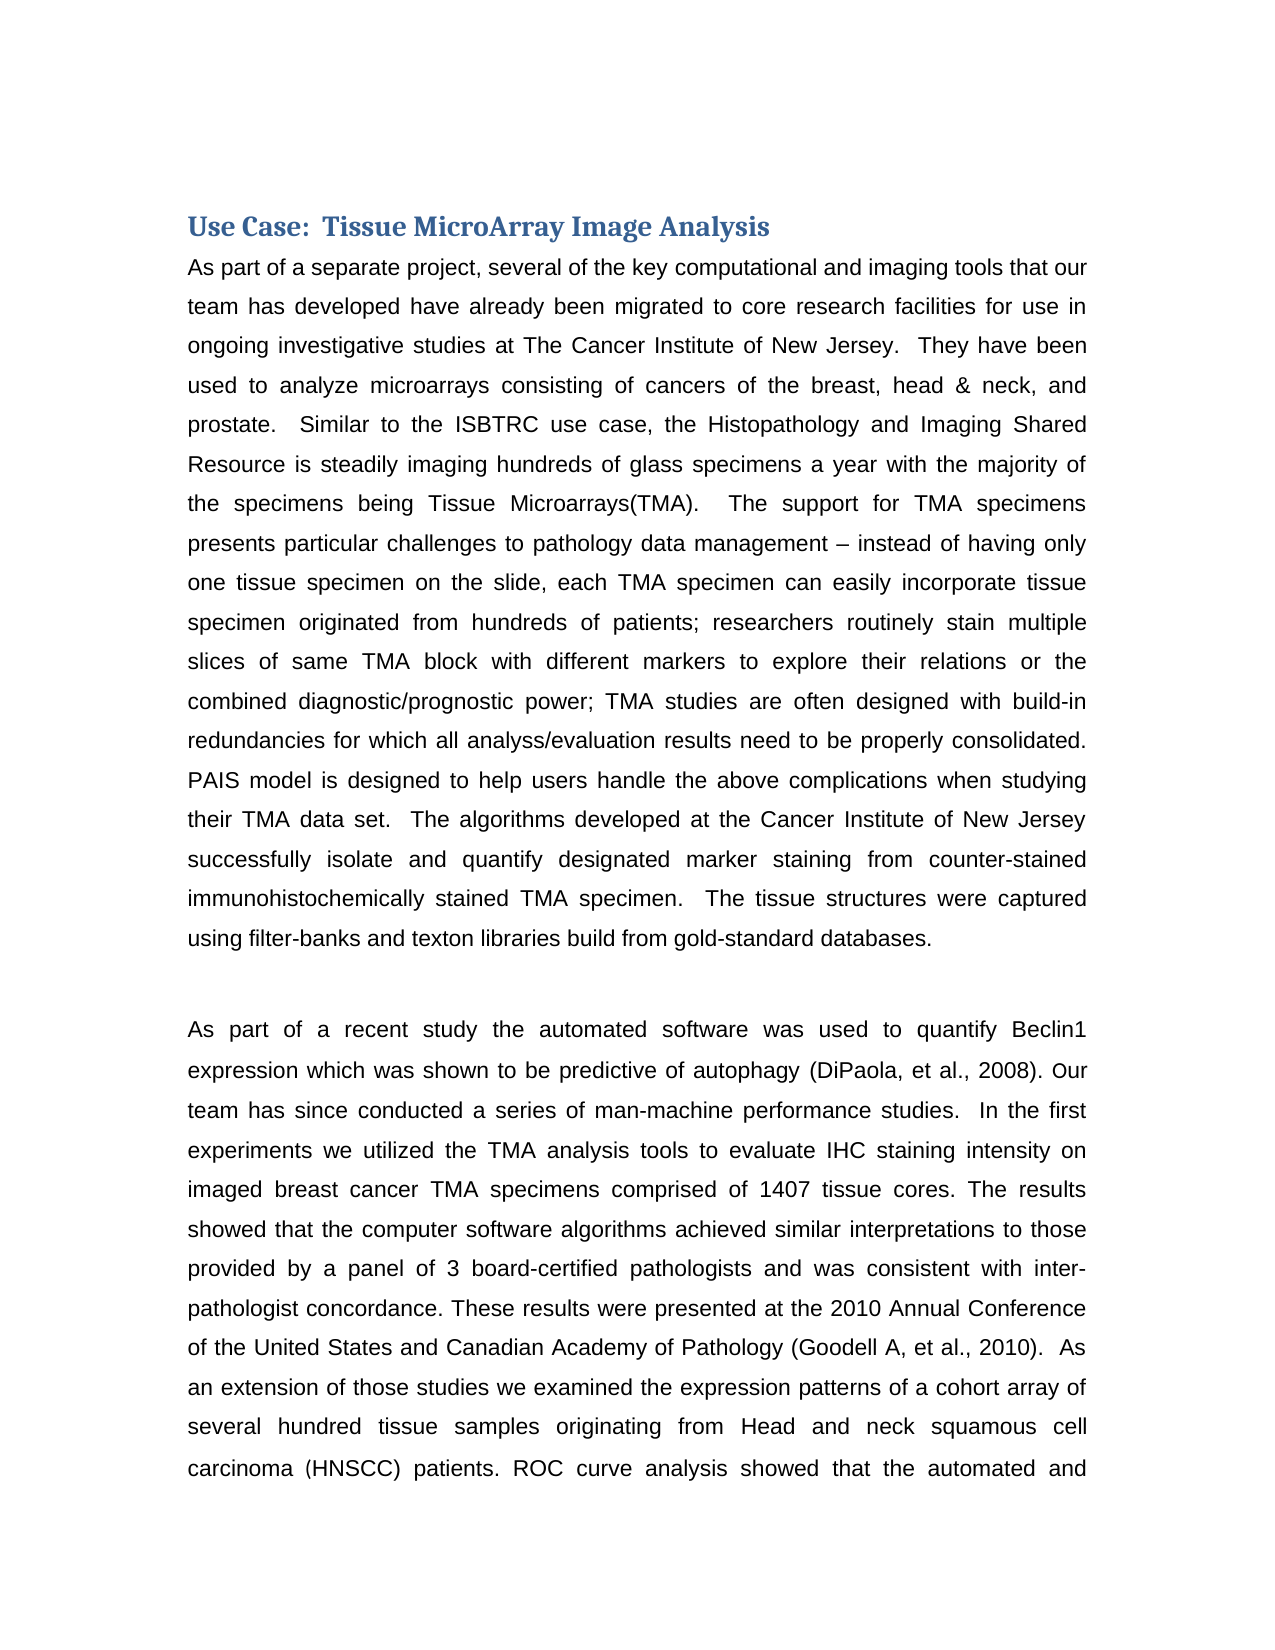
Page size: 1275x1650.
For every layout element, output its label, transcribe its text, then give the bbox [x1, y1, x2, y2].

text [187, 1016, 1087, 1482]
text As part of a separate project, several of the key computational and imaging tools that our team has developed have already been migrated to core research facilities for use in ongoing investigative studies at The Cancer Institute of New Jersey. They have been used to analyze microarrays consisting of cancers of the breast, head & neck, and prostate. Similar to the ISBTRC use case, the Histopathology and Imaging Shared Resource is steadily imaging hundreds of glass specimens a year with the majority of the specimens being Tissue Microarrays(TMA). The support for TMA specimens presents particular challenges to pathology data management – instead of having only one tissue specimen on the slide, each TMA specimen can easily incorporate tissue specimen originated from hundreds of patients; researchers routinely stain multiple slices of same TMA block with different markers to explore their relations or the combined diagnostic/prognostic power; TMA studies are often designed with build-in redundancies for which all analyss/evaluation results need to be properly consolidated. PAIS model is designed to help users handle the above complications when studying their TMA data set. The algorithms developed at the Cancer Institute of New Jersey successfully isolate and quantify designated marker staining from counter-stained immunohistochemically stained TMA specimen. The tissue structures were captured using filter-banks and texton libraries build from gold-standard databases. [187, 253, 1087, 951]
subtitle Use Case: Tissue MicroArray Image Analysis [187, 210, 1087, 244]
